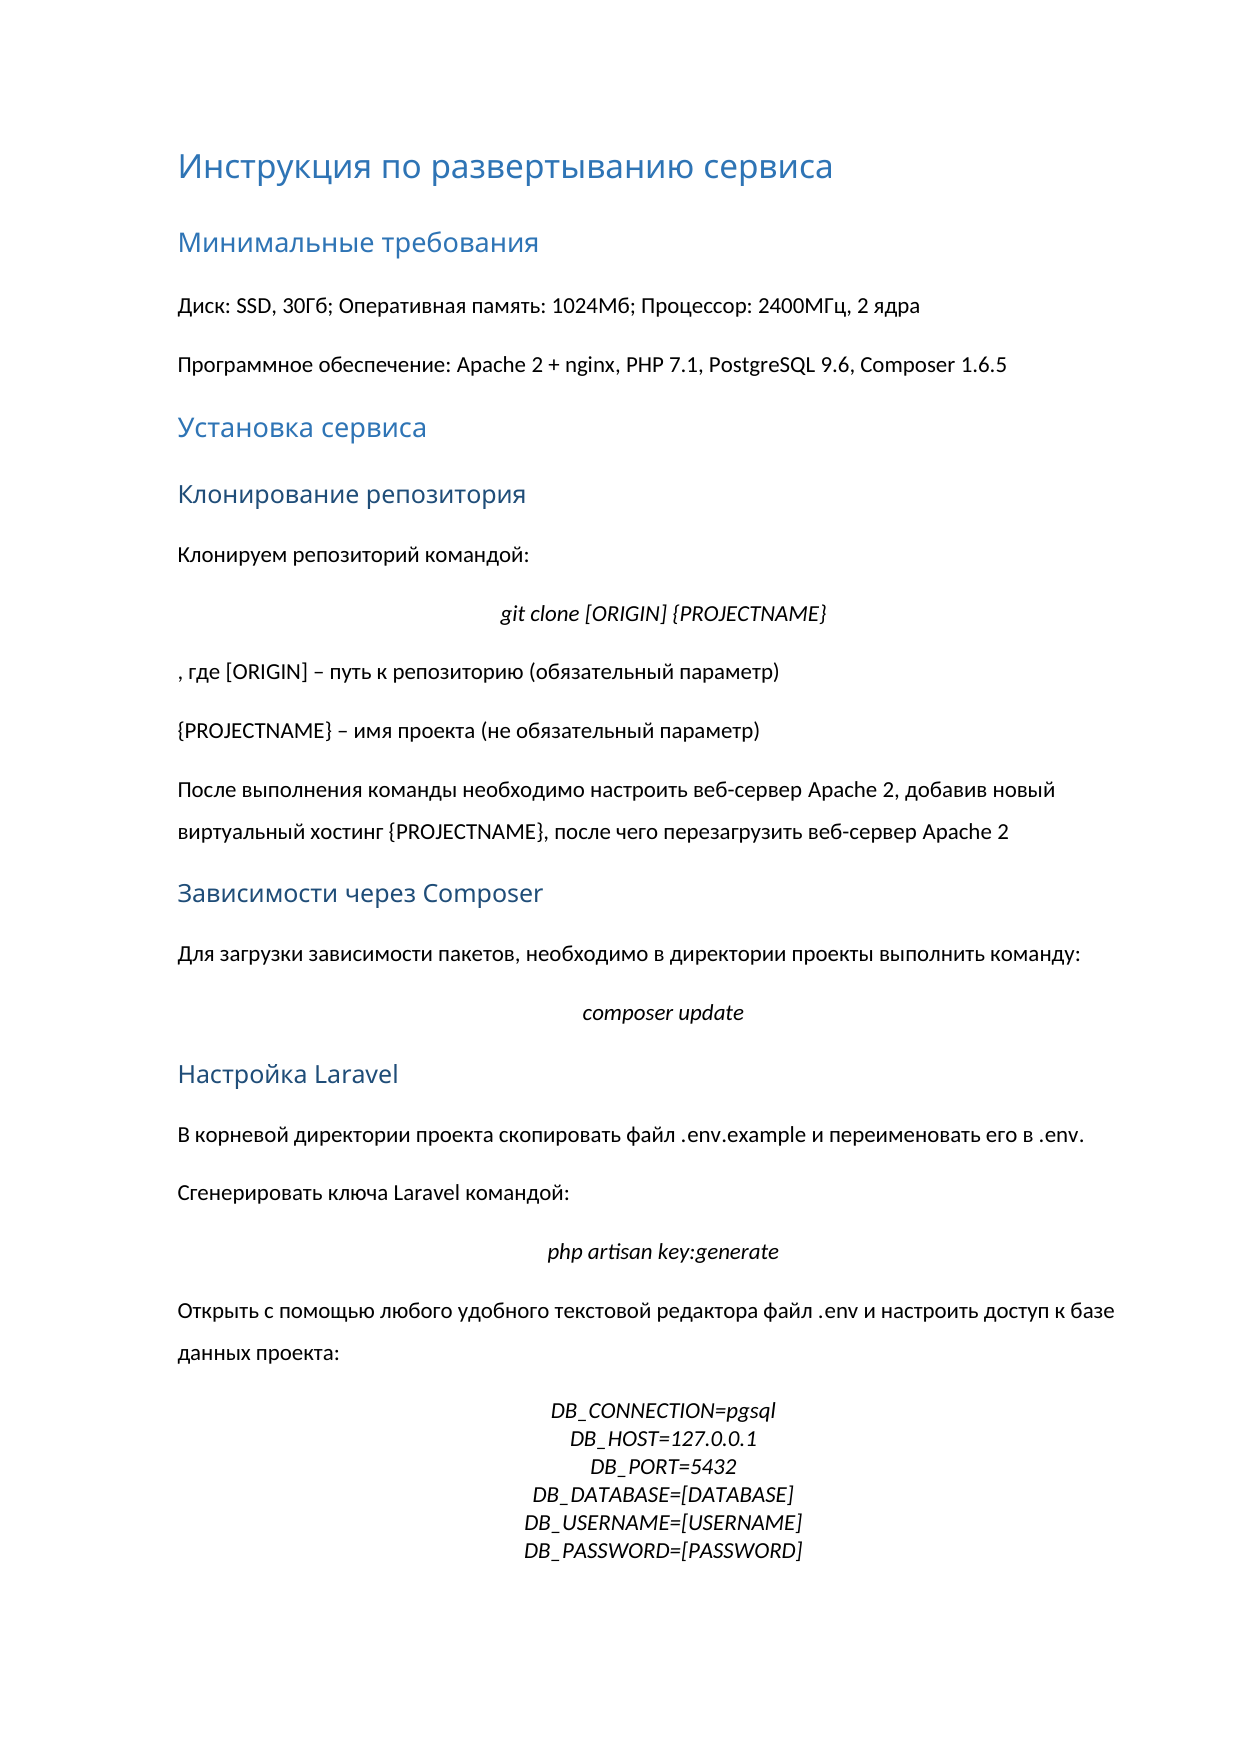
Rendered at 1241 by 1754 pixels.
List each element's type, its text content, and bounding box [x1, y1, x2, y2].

text DB_HOST=127.0.0.1 [177, 1424, 1152, 1452]
text DB_PORT=5432 [177, 1452, 1152, 1480]
text Клонируем репозиторий командой: [177, 540, 1152, 568]
text DB_USERNAME=[USERNAME] [177, 1508, 1152, 1536]
text DB_PASSWORD=[PASSWORD] [177, 1536, 1152, 1564]
text В корневой директории проекта скопировать файл .env.example и переименовать его в .env. [177, 1120, 1152, 1148]
text , где [ORIGIN] – путь к репозиторию (обязательный параметр) [177, 657, 1152, 686]
text Открыть с помощью любого удобного текстовой редактора файл .env и настроить доступ к базе данных проекта: [177, 1296, 1152, 1366]
subtitle Инструкция по развертыванию сервиса [177, 143, 1152, 188]
text Диск: SSD, 30Гб; Оперативная память: 1024Мб; Процессор: 2400МГц, 2 ядра [177, 292, 1152, 319]
text DB_DATABASE=[DATABASE] [177, 1480, 1152, 1508]
text Программное обеспечение: Apache 2 + nginx, PHP 7.1, PostgreSQL 9.6, Composer 1.6.5 [177, 350, 1152, 378]
text После выполнения команды необходимо настроить веб-сервер Apache 2, добавив новый виртуальный хостинг {PROJECTNAME}, после чего перезагрузить веб-сервер Apache 2 [177, 775, 1152, 845]
text {PROJECTNAME} – имя проекта (не обязательный параметр) [177, 716, 1152, 744]
subtitle Установка сервиса [177, 409, 1152, 446]
text git clone [ORIGIN] {PROJECTNAME} [177, 599, 1152, 627]
text Для загрузки зависимости пакетов, необходимо в директории проекты выполнить команду: [177, 939, 1152, 967]
subtitle Зависимости через Composer [177, 875, 1152, 909]
text DB_CONNECTION=pgsql [177, 1396, 1152, 1424]
subtitle Минимальные требования [177, 224, 1152, 261]
text composer update [177, 998, 1152, 1026]
subtitle Настройка Laravel [177, 1056, 1152, 1090]
subtitle Клонирование репозитория [177, 477, 1152, 511]
text Сгенерировать ключа Laravel командой: [177, 1178, 1152, 1206]
text php artisan key:generate [177, 1237, 1152, 1265]
